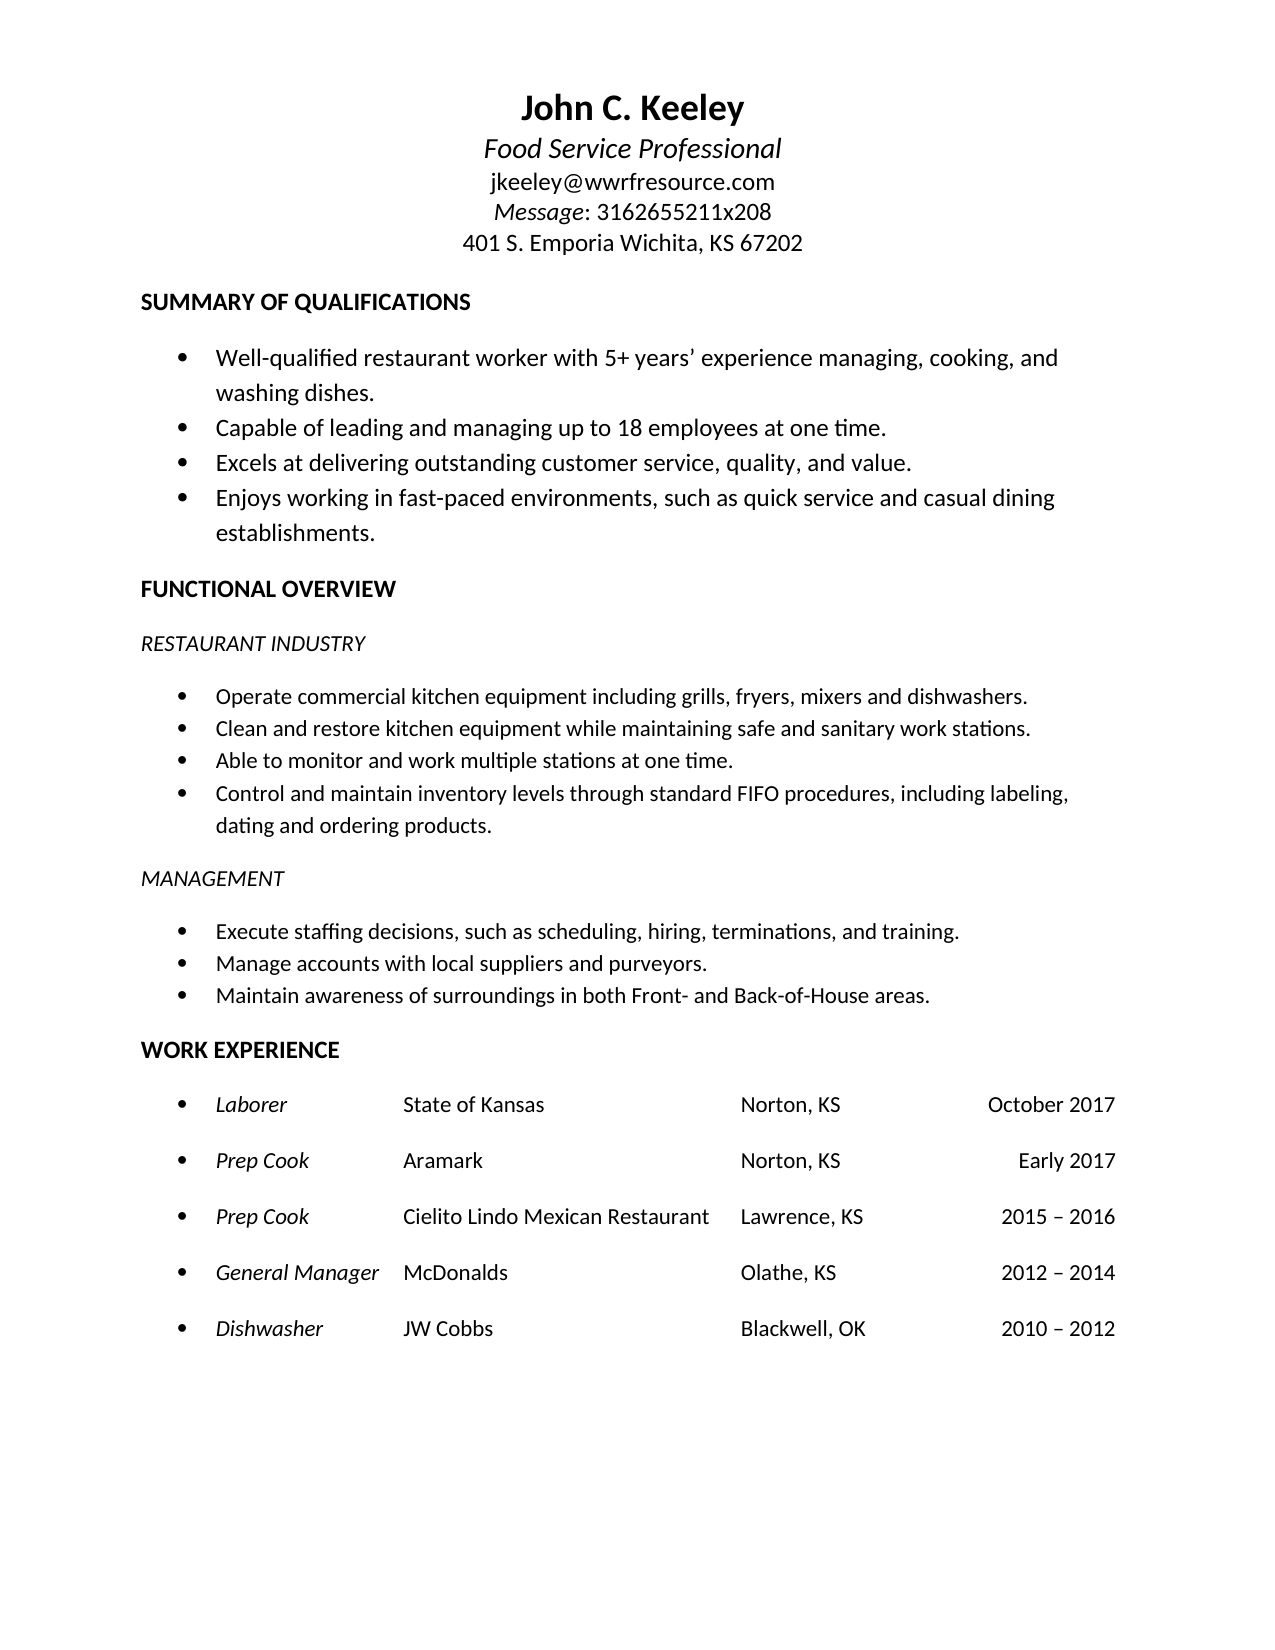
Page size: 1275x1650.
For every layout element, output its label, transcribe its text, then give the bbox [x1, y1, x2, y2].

text Message: 3162655211x208 [141, 196, 1125, 227]
list Operate commercial kitchen equipment including grills, fryers, mixers and dishwashers. [178, 682, 1125, 710]
list Enjoys working in fast-paced environments, such as quick service and casual dining establishments. [178, 482, 1125, 548]
list Excels at delivering outstanding customer service, quality, and value. [178, 447, 1125, 478]
list Well-qualified restaurant worker with 5+ years’ experience managing, cooking, and washing dishes. [178, 342, 1125, 408]
list Laborer State of Kansas Norton, KS October 2017 [178, 1090, 1125, 1118]
list Able to monitor and work multiple stations at one time. [178, 746, 1125, 774]
list Execute staffing decisions, such as scheduling, hiring, terminations, and training. [178, 917, 1125, 945]
list Capable of leading and managing up to 18 employees at one time. [178, 412, 1125, 443]
text MANAGEMENT [141, 864, 1125, 892]
list Dishwasher JW Cobbs Blackwell, OK 2010 – 2012 [178, 1314, 1125, 1342]
list Manage accounts with local suppliers and purveyors. [178, 949, 1125, 977]
list Prep Cook Aramark Norton, KS Early 2017 [178, 1146, 1125, 1174]
text John C. Keeley [141, 84, 1125, 130]
text FUNCTIONAL OVERVIEW [141, 573, 1125, 604]
list Control and maintain inventory levels through standard FIFO procedures, including labeling, dating and ordering products. [178, 779, 1125, 839]
text Food Service Professional [141, 130, 1125, 166]
text jkeeley@wwrfresource.com [141, 166, 1125, 196]
text 401 S. Emporia Wichita, KS 67202 [141, 227, 1125, 257]
list Prep Cook Cielito Lindo Mexican Restaurant Lawrence, KS 2015 – 2016 [178, 1202, 1125, 1230]
text RESTAURANT INDUSTRY [141, 629, 1125, 657]
text SUMMARY OF QUALIFICATIONS [141, 287, 1125, 317]
text WORK EXPERIENCE [141, 1034, 1125, 1065]
list Clean and restore kitchen equipment while maintaining safe and sanitary work stations. [178, 714, 1125, 742]
list General Manager McDonalds Olathe, KS 2012 – 2014 [178, 1258, 1125, 1286]
list Maintain awareness of surroundings in both Front- and Back-of-House areas. [178, 981, 1125, 1009]
